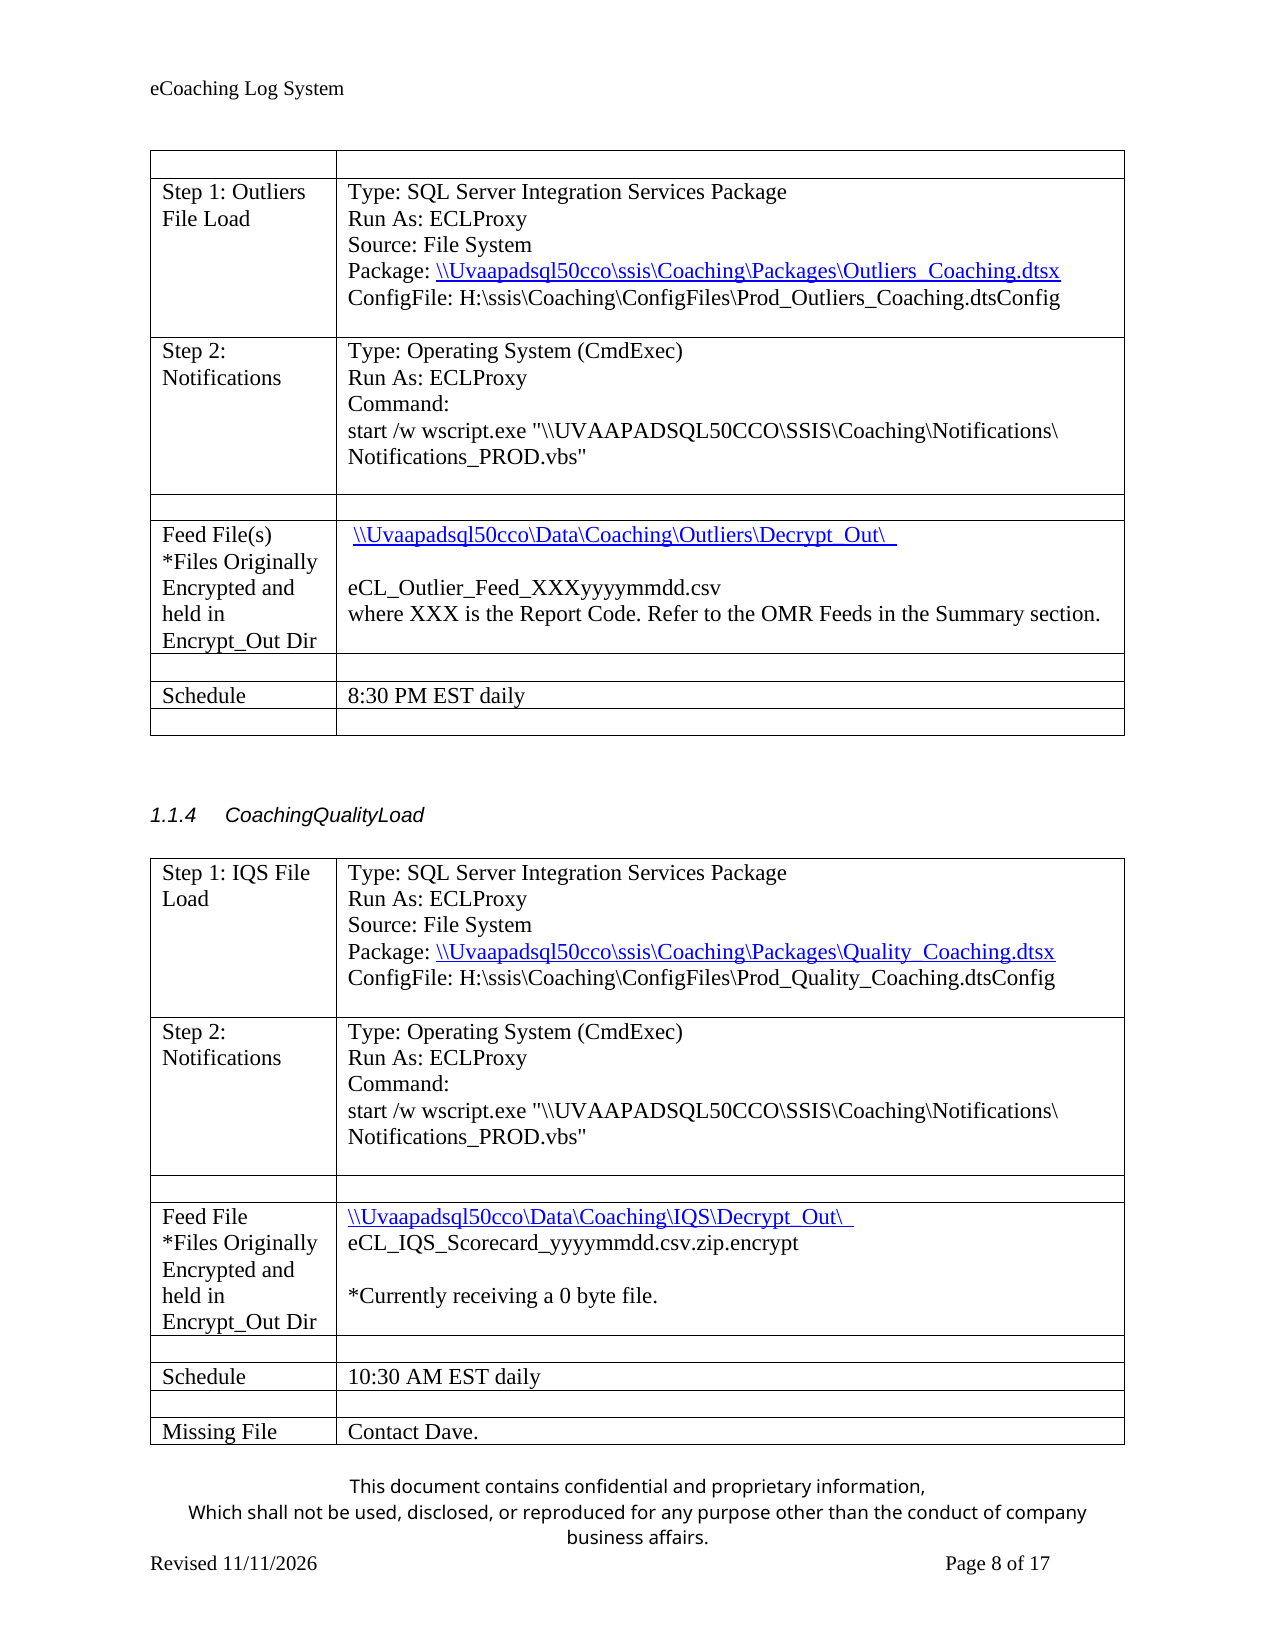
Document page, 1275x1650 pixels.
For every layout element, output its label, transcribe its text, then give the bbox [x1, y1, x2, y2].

table_cell 8:30 PM EST daily [337, 682, 1124, 708]
table_cell \\Uvaapadsql50cco\Data\Coaching\Outliers\Decrypt_Out\ eCL_Outlier_Feed_XXXyyyymmdd.csv where XXX is the Report Code. Refer to the OMR Feeds in the Summary section. [337, 521, 1124, 653]
table_cell Feed File(s) *Files Originally Encrypted and held in Encrypt_Out Dir [151, 521, 336, 653]
table_cell [337, 1391, 1124, 1417]
table_header [151, 151, 336, 177]
table_cell 10:30 AM EST daily [337, 1363, 1124, 1389]
table_cell [151, 1336, 336, 1362]
table_header [337, 151, 1124, 177]
table_cell [337, 709, 1124, 735]
table_cell Missing File [151, 1418, 336, 1444]
table_cell [151, 495, 336, 520]
table_cell \\Uvaapadsql50cco\Data\Coaching\IQS\Decrypt_Out\ eCL_IQS_Scorecard_yyyymmdd.csv.zip.encrypt *Currently receiving a 0 byte file. [337, 1203, 1124, 1335]
table_cell Step 2: Notifications [151, 338, 336, 494]
table_cell [151, 709, 336, 735]
table_cell [151, 1176, 336, 1202]
table_cell [337, 495, 1124, 520]
table_cell Step 1: Outliers File Load [151, 179, 336, 337]
table_cell [337, 1176, 1124, 1202]
table_header Step 1: IQS File Load [151, 859, 336, 1017]
table_cell [151, 654, 336, 681]
table_header Type: SQL Server Integration Services Package Run As: ECLProxy Source: File System Package: \\Uvaapadsql50cco\ssis\Coaching\Packages\Quality_Coaching.dtsx ConfigFile: H:\ssis\Coaching\ConfigFiles\Prod_Quality_Coaching.dtsConfig [337, 859, 1124, 1017]
table_cell Feed File *Files Originally Encrypted and held in Encrypt_Out Dir [151, 1203, 336, 1335]
table_cell Schedule [151, 682, 336, 708]
subtitle CoachingQualityLoad [150, 801, 1125, 826]
table_cell [337, 1336, 1124, 1362]
table_cell [337, 654, 1124, 681]
table_cell [151, 1391, 336, 1417]
table_cell Type: SQL Server Integration Services Package Run As: ECLProxy Source: File System Package: \\Uvaapadsql50cco\ssis\Coaching\Packages\Outliers_Coaching.dtsx ConfigFile: H:\ssis\Coaching\ConfigFiles\Prod_Outliers_Coaching.dtsConfig [337, 179, 1124, 337]
table_cell Step 2: Notifications [151, 1018, 336, 1174]
table_cell Schedule [151, 1363, 336, 1389]
table_cell Contact Dave. [337, 1418, 1124, 1444]
